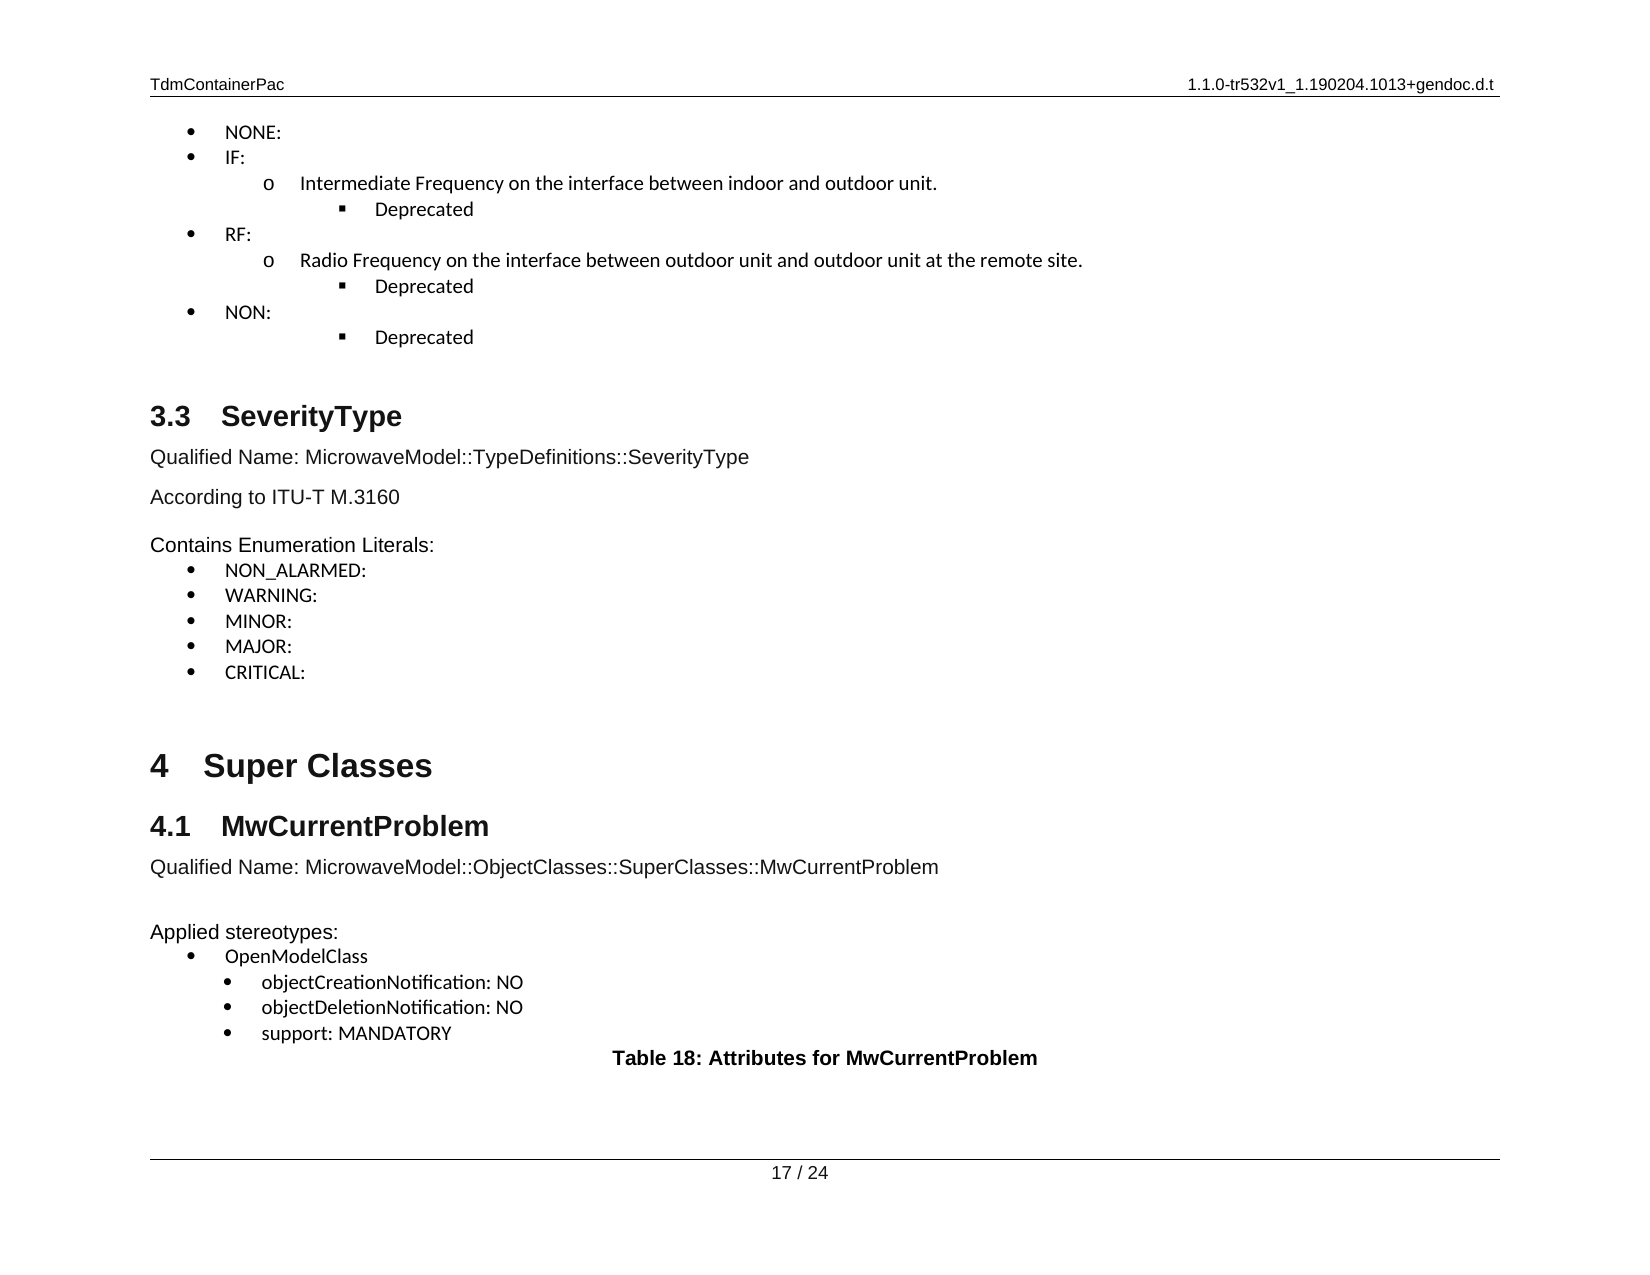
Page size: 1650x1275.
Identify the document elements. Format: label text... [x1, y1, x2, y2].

list OpenModelClass [187, 944, 1500, 969]
list Deprecated [337, 196, 1500, 222]
list MAJOR: [187, 633, 1500, 659]
list MINOR: [187, 608, 1500, 633]
list IF: [187, 144, 1500, 170]
list Deprecated [337, 324, 1500, 350]
list objectCreationNotification: NO [224, 969, 1500, 994]
subtitle Super Classes [150, 746, 1500, 784]
list NONE: [187, 119, 1500, 144]
subtitle MwCurrentProblem [150, 809, 1500, 843]
list objectDeletionNotification: NO [224, 994, 1500, 1020]
list CRITICAL: [187, 659, 1500, 684]
list Intermediate Frequency on the interface between indoor and outdoor unit. [262, 170, 1500, 196]
text Contains Enumeration Literals: [150, 533, 1500, 557]
list RF: [187, 222, 1500, 247]
list support: MANDATORY [224, 1020, 1500, 1045]
list Radio Frequency on the interface between outdoor unit and outdoor unit at the remote site. [262, 247, 1500, 273]
text Qualified Name: MicrowaveModel::TypeDefinitions::SeverityType [150, 445, 1500, 469]
text According to ITU-T M.3160 [150, 485, 1500, 509]
text Qualified Name: MicrowaveModel::ObjectClasses::SuperClasses::MwCurrentProblem [150, 855, 1500, 879]
list NON: [187, 299, 1500, 324]
text Applied stereotypes: [150, 920, 1500, 944]
list Deprecated [337, 273, 1500, 299]
subtitle SeverityType [150, 399, 1500, 432]
list WARNING: [187, 583, 1500, 608]
text Table 18: Attributes for MwCurrentProblem [150, 1045, 1500, 1069]
list NON_ALARMED: [187, 557, 1500, 583]
